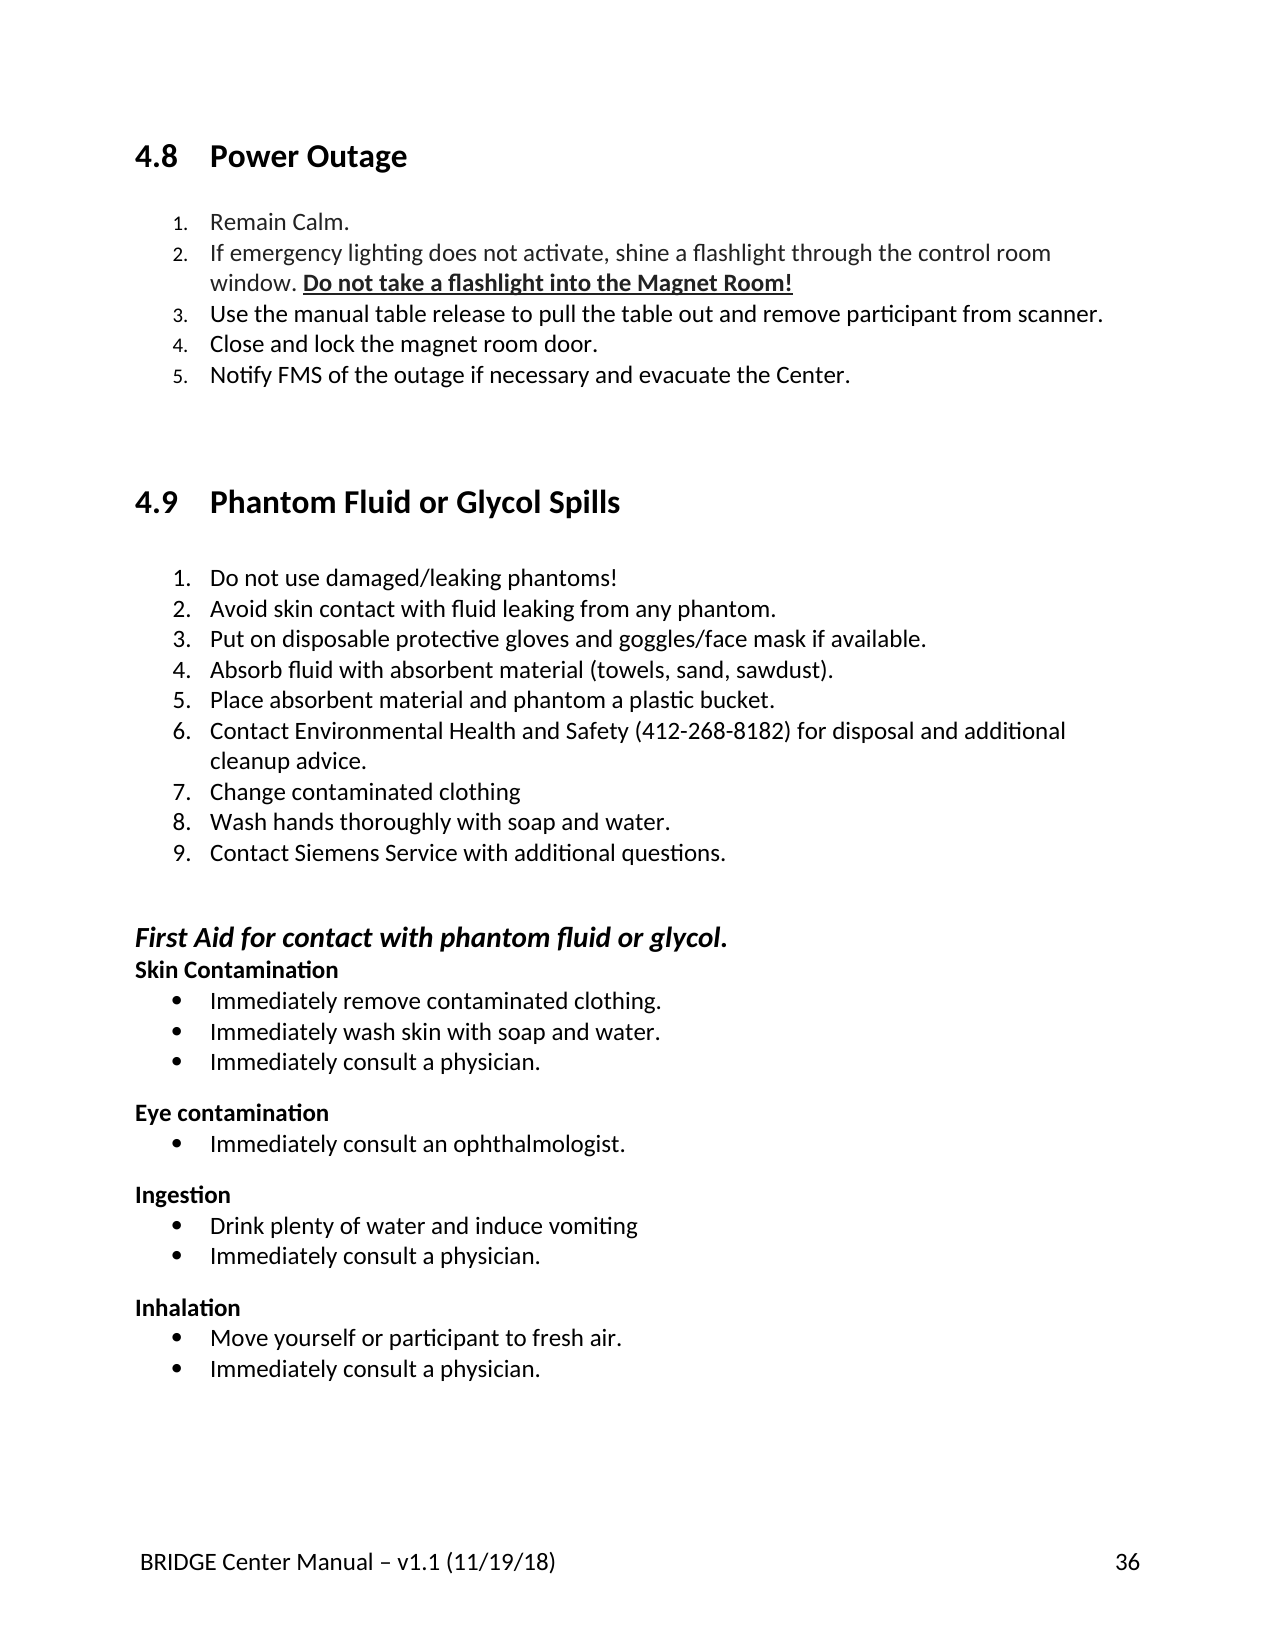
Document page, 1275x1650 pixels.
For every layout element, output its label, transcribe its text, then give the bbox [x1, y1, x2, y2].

text Inhalation [135, 1292, 1140, 1322]
list If emergency lighting does not activate, shine a flashlight through the control room window. Do not take a flashlight into the Magnet Room! [172, 237, 1140, 298]
subtitle 4.8 Power Outage [135, 135, 1140, 176]
list Do not use damaged/leaking phantoms! [172, 562, 1140, 593]
list Put on disposable protective gloves and goggles/face mask if available. [172, 623, 1140, 654]
list Avoid skin contact with fluid leaking from any phantom. [172, 593, 1140, 623]
list Immediately consult a physician. [172, 1240, 1140, 1271]
list Place absorbent material and phantom a plastic bucket. [172, 684, 1140, 715]
text First Aid for contact with phantom fluid or glycol. [135, 919, 1140, 954]
list Immediately wash skin with soap and water. [172, 1016, 1140, 1046]
list Move yourself or participant to fresh air. [172, 1322, 1140, 1353]
list Immediately consult a physician. [172, 1046, 1140, 1077]
list Change contaminated clothing [172, 776, 1140, 807]
list Notify FMS of the outage if necessary and evacuate the Center. [172, 359, 1140, 389]
subtitle 4.9 Phantom Fluid or Glycol Spills [135, 481, 1140, 562]
list Remain Calm. [172, 206, 1140, 237]
list Absorb fluid with absorbent material (towels, sand, sawdust). [172, 654, 1140, 684]
list Immediately consult an ophthalmologist. [172, 1128, 1140, 1158]
list Use the manual table release to pull the table out and remove participant from scanner. [172, 298, 1140, 328]
list Drink plenty of water and induce vomiting [172, 1210, 1140, 1240]
list Immediately remove contaminated clothing. [172, 985, 1140, 1016]
list Wash hands thoroughly with soap and water. [172, 807, 1140, 837]
list Close and lock the magnet room door. [172, 328, 1140, 359]
text Skin Contamination [135, 954, 1140, 985]
text Ingestion [135, 1179, 1140, 1210]
text Eye contamination [135, 1097, 1140, 1128]
list Contact Siemens Service with additional questions. [172, 837, 1140, 868]
list Immediately consult a physician. [172, 1353, 1140, 1383]
list Contact Environmental Health and Safety (412-268-8182) for disposal and additional cleanup advice. [172, 715, 1140, 776]
